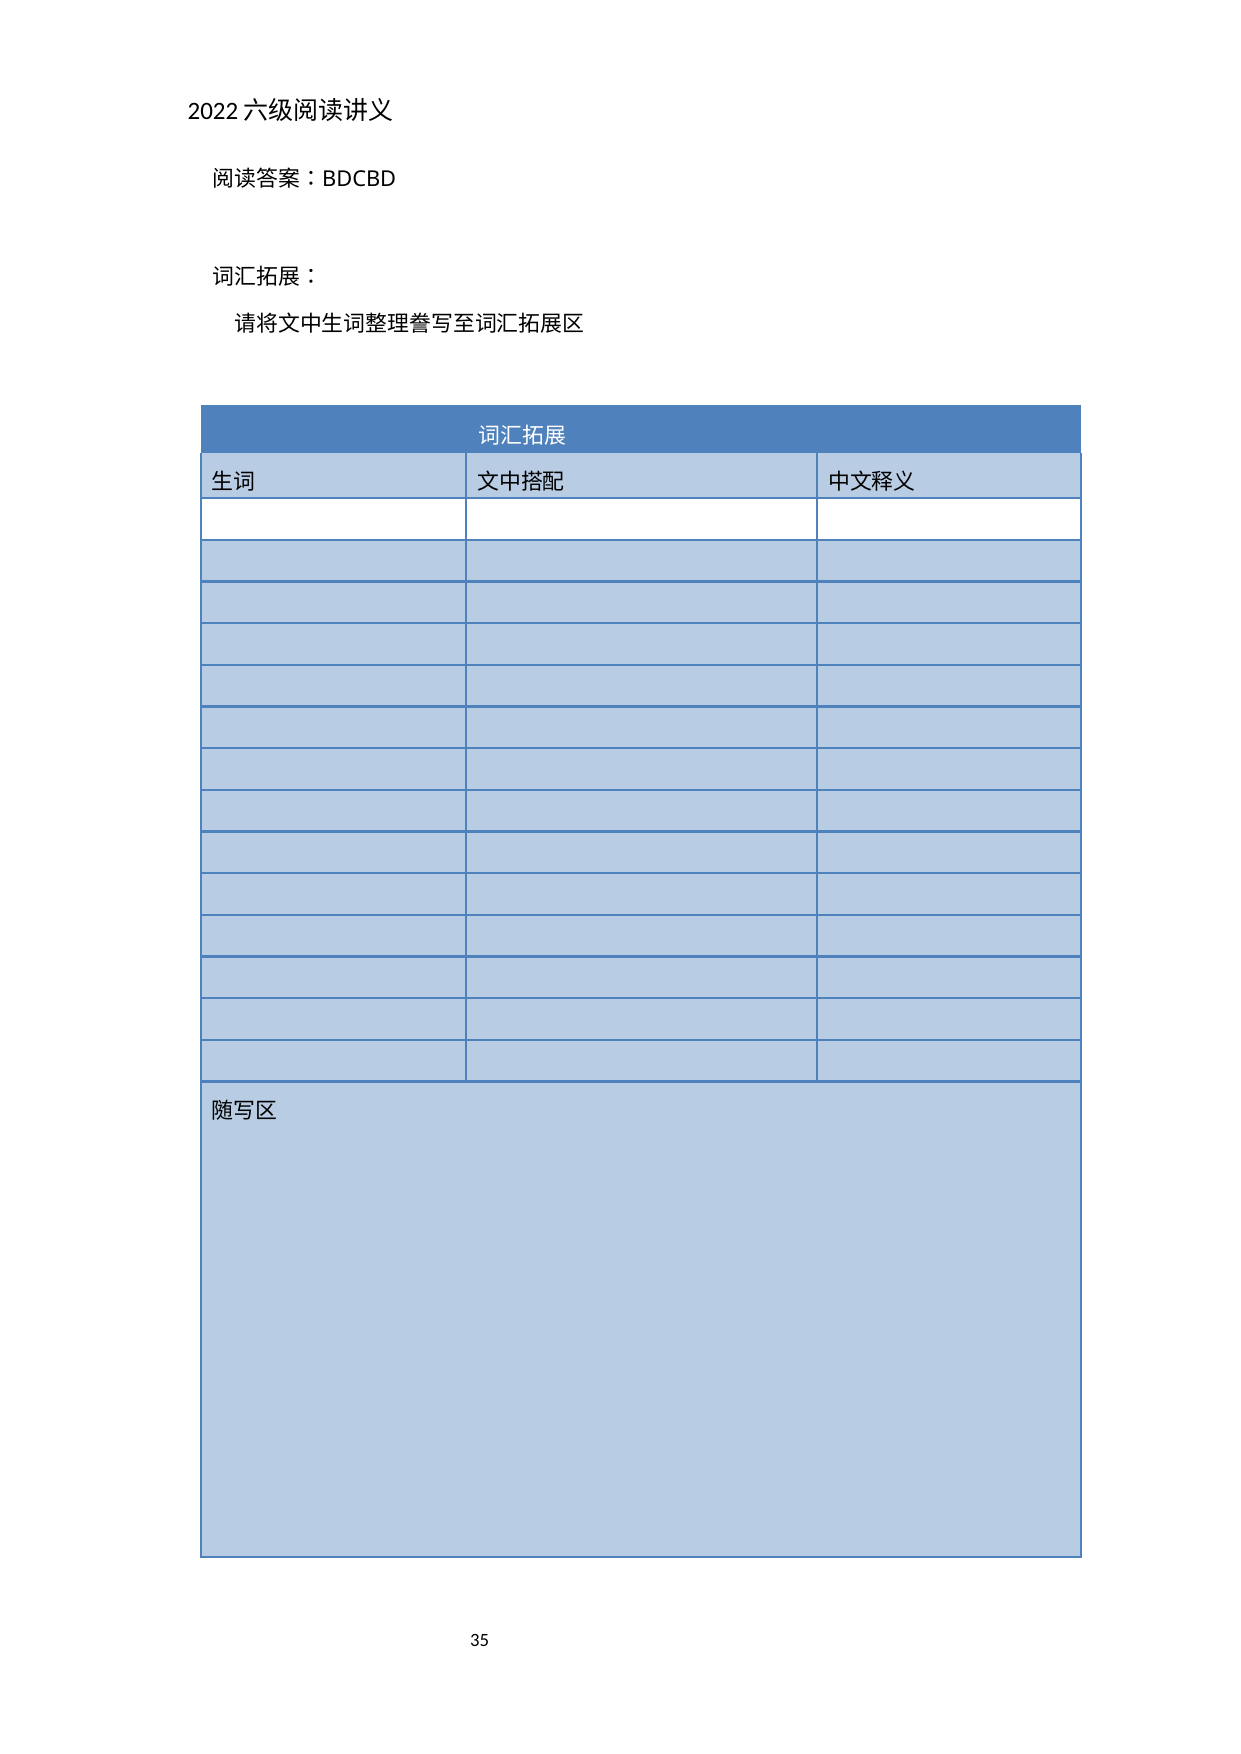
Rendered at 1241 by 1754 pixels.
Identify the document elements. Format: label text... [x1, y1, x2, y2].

table_cell [467, 583, 816, 622]
table_header 词汇拓展 [201, 405, 1081, 453]
table_cell [202, 791, 465, 830]
table_cell [467, 874, 816, 914]
table_cell [818, 999, 1080, 1039]
table_cell [202, 624, 465, 664]
table_cell [818, 541, 1080, 580]
table_cell [202, 833, 465, 872]
text 阅读答案：BDCBD [212, 162, 1053, 194]
table_cell [818, 791, 1080, 830]
table_cell 中文释义 [818, 453, 1080, 497]
table_cell [467, 916, 816, 955]
table_cell [202, 749, 465, 789]
table_cell [818, 499, 1080, 539]
table_cell [202, 874, 465, 914]
text 词汇拓展： [212, 260, 1053, 292]
table_cell [818, 833, 1080, 872]
table_cell [467, 624, 816, 664]
table_cell [202, 999, 465, 1039]
table_cell [818, 874, 1080, 914]
table_cell [202, 583, 465, 622]
table_cell [818, 583, 1080, 622]
table_cell [467, 708, 816, 747]
table_cell [467, 791, 816, 830]
table_cell [467, 666, 816, 705]
table_cell [818, 749, 1080, 789]
table_cell 生词 [202, 453, 465, 497]
table_cell [818, 666, 1080, 705]
table_cell [818, 624, 1080, 664]
table_cell [467, 958, 816, 997]
table_cell [202, 708, 465, 747]
table_cell [467, 749, 816, 789]
table_cell 文中搭配 [467, 453, 816, 497]
table_cell [467, 1041, 816, 1080]
table_cell [202, 499, 465, 539]
table_cell [818, 916, 1080, 955]
table_cell [467, 833, 816, 872]
table_cell [818, 1041, 1080, 1080]
table_cell [818, 708, 1080, 747]
table_cell [202, 666, 465, 705]
table_cell [202, 916, 465, 955]
table_cell [818, 958, 1080, 997]
table_cell [202, 958, 465, 997]
table_cell [467, 541, 816, 580]
table_cell [467, 999, 816, 1039]
table_cell [202, 541, 465, 580]
table_cell [202, 1041, 465, 1080]
table_cell 随写区 [202, 1083, 1080, 1556]
table_cell [467, 499, 816, 539]
text 请将文中生词整理誊写至词汇拓展区 [234, 306, 1053, 339]
